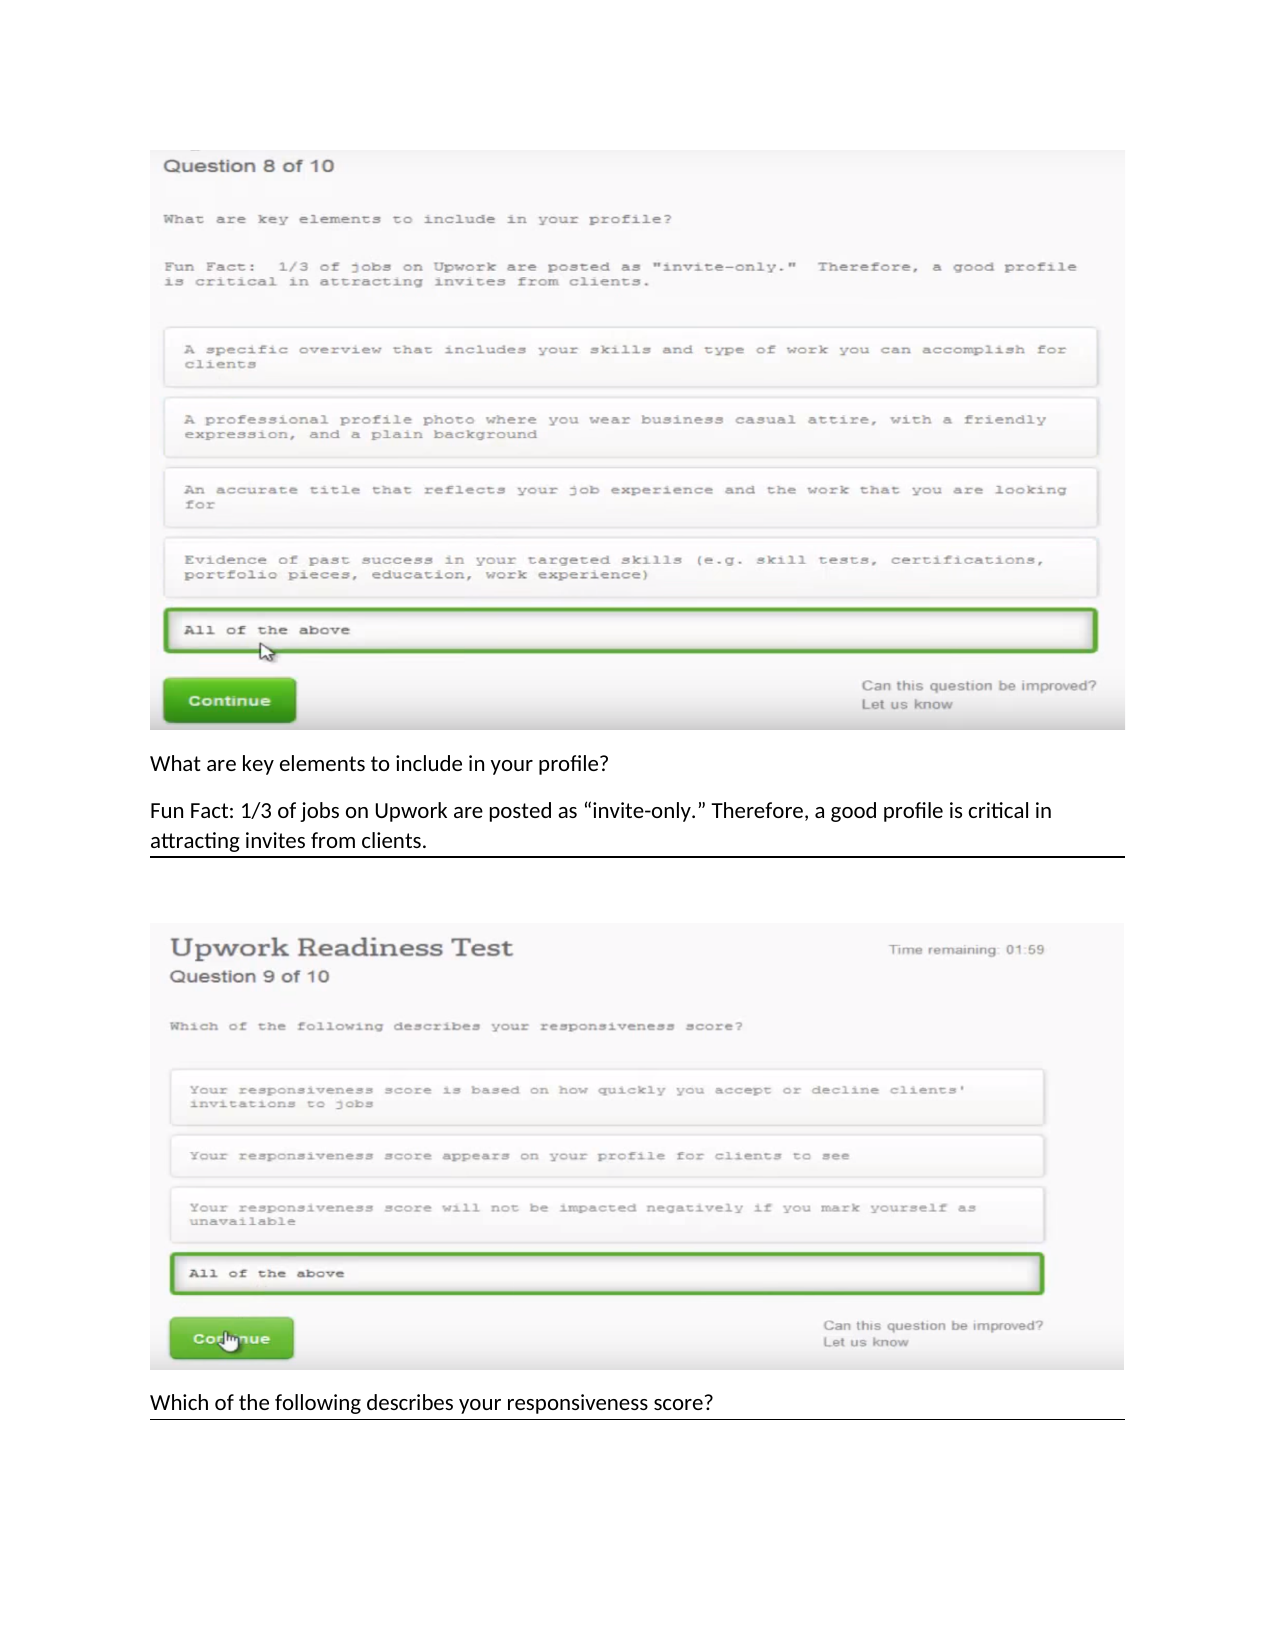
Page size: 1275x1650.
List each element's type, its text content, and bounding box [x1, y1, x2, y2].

picture [150, 150, 1125, 730]
picture [150, 923, 1124, 1370]
text Fun Fact: 1/3 of jobs on Upwork are posted as “invite-only.” Therefore, a good profile is critical in attracting invites from clients. [150, 796, 1125, 856]
text What are key elements to include in your profile? [150, 749, 1125, 777]
text Which of the following describes your responsiveness score? [150, 1388, 1125, 1419]
